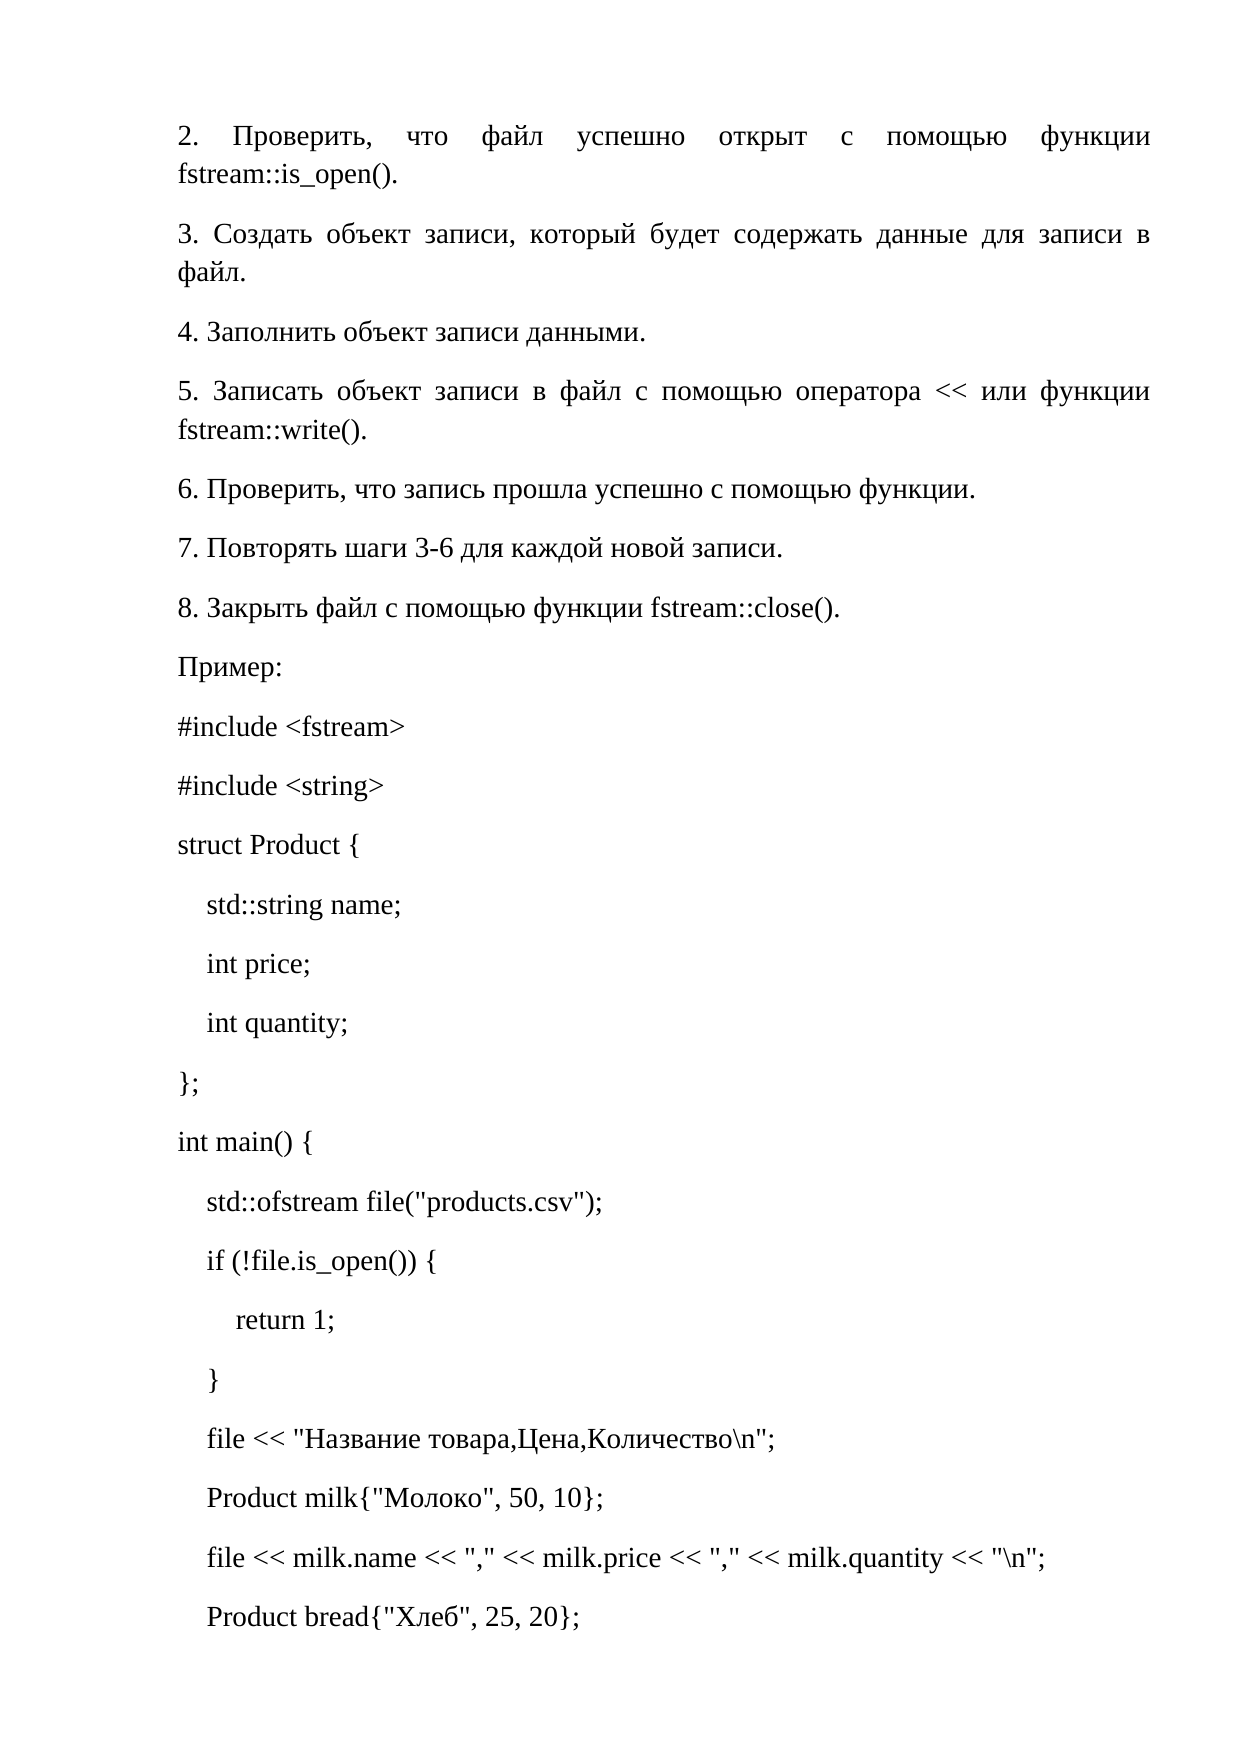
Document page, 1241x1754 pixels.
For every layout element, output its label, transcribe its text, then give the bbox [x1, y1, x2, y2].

text Пример: [177, 649, 1152, 683]
text 3. Создать объект записи, который будет содержать данные для записи в файл. [177, 216, 1152, 288]
text file << milk.name << "," << milk.price << "," << milk.quantity << "\n"; [177, 1540, 1152, 1573]
text std::string name; [177, 887, 1152, 920]
text }; [177, 1065, 1152, 1098]
text int price; [177, 946, 1152, 980]
text 6. Проверить, что запись прошла успешно с помощью функции. [177, 471, 1152, 505]
text Product bread{"Хлеб", 25, 20}; [177, 1599, 1152, 1633]
text 8. Закрыть файл с помощью функции fstream::close(). [177, 590, 1152, 623]
text file << "Название товара,Цена,Количество\n"; [177, 1421, 1152, 1455]
text int main() { [177, 1124, 1152, 1158]
text struct Product { [177, 827, 1152, 861]
text #include <fstream> [177, 709, 1152, 742]
text 4. Заполнить объект записи данными. [177, 314, 1152, 347]
text if (!file.is_open()) { [177, 1243, 1152, 1277]
text } [177, 1362, 1152, 1395]
text 2. Проверить, что файл успешно открыт с помощью функции fstream::is_open(). [177, 118, 1152, 190]
text int quantity; [177, 1006, 1152, 1039]
text Product milk{"Молоко", 50, 10}; [177, 1481, 1152, 1514]
text std::ofstream file("products.csv"); [177, 1184, 1152, 1217]
text 7. Повторять шаги 3-6 для каждой новой записи. [177, 531, 1152, 564]
text #include <string> [177, 768, 1152, 802]
text return 1; [177, 1302, 1152, 1336]
text 5. Записать объект записи в файл с помощью оператора << или функции fstream::write(). [177, 373, 1152, 445]
